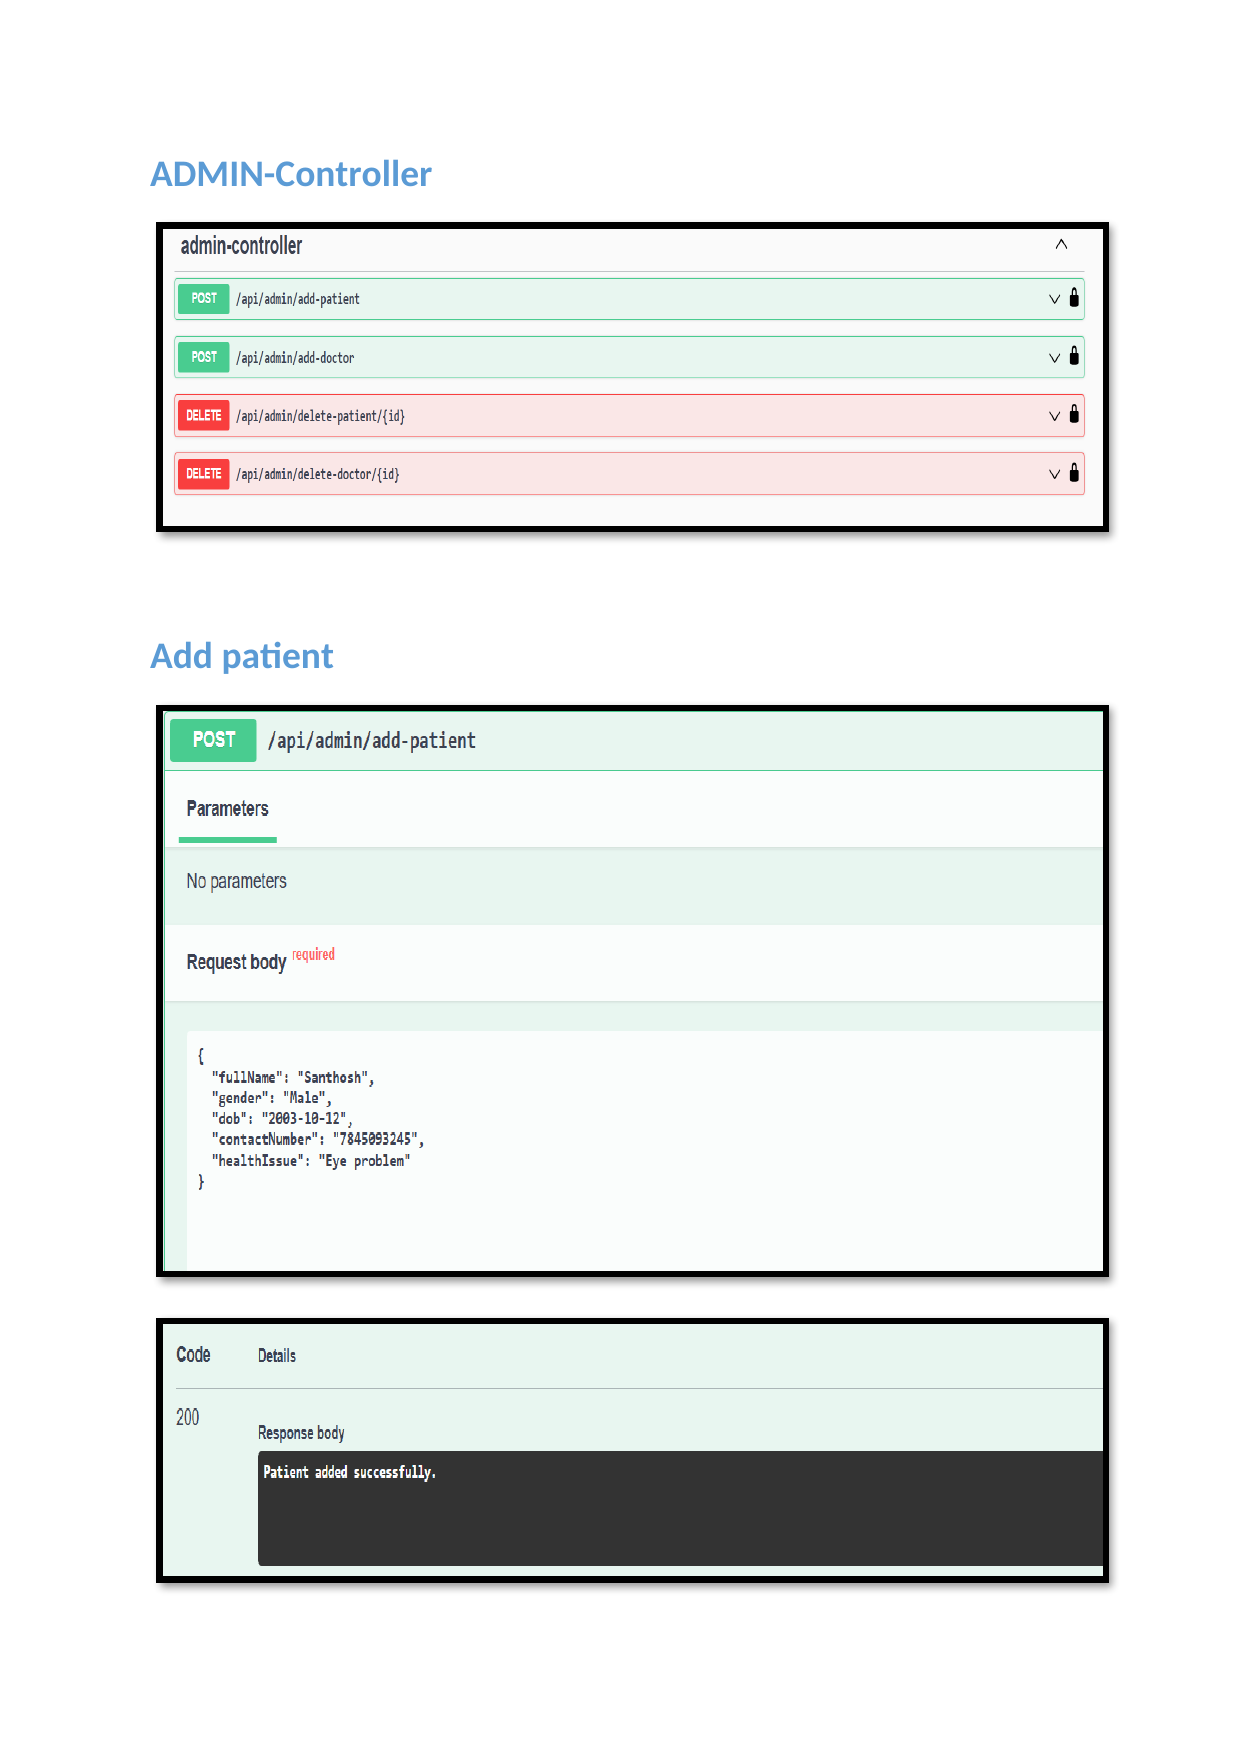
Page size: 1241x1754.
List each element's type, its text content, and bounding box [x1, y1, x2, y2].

picture [163, 711, 1103, 1271]
text ADMIN-Controller [150, 150, 1090, 196]
picture [163, 1324, 1103, 1576]
picture [163, 229, 1103, 526]
text Add patient [150, 632, 1090, 678]
